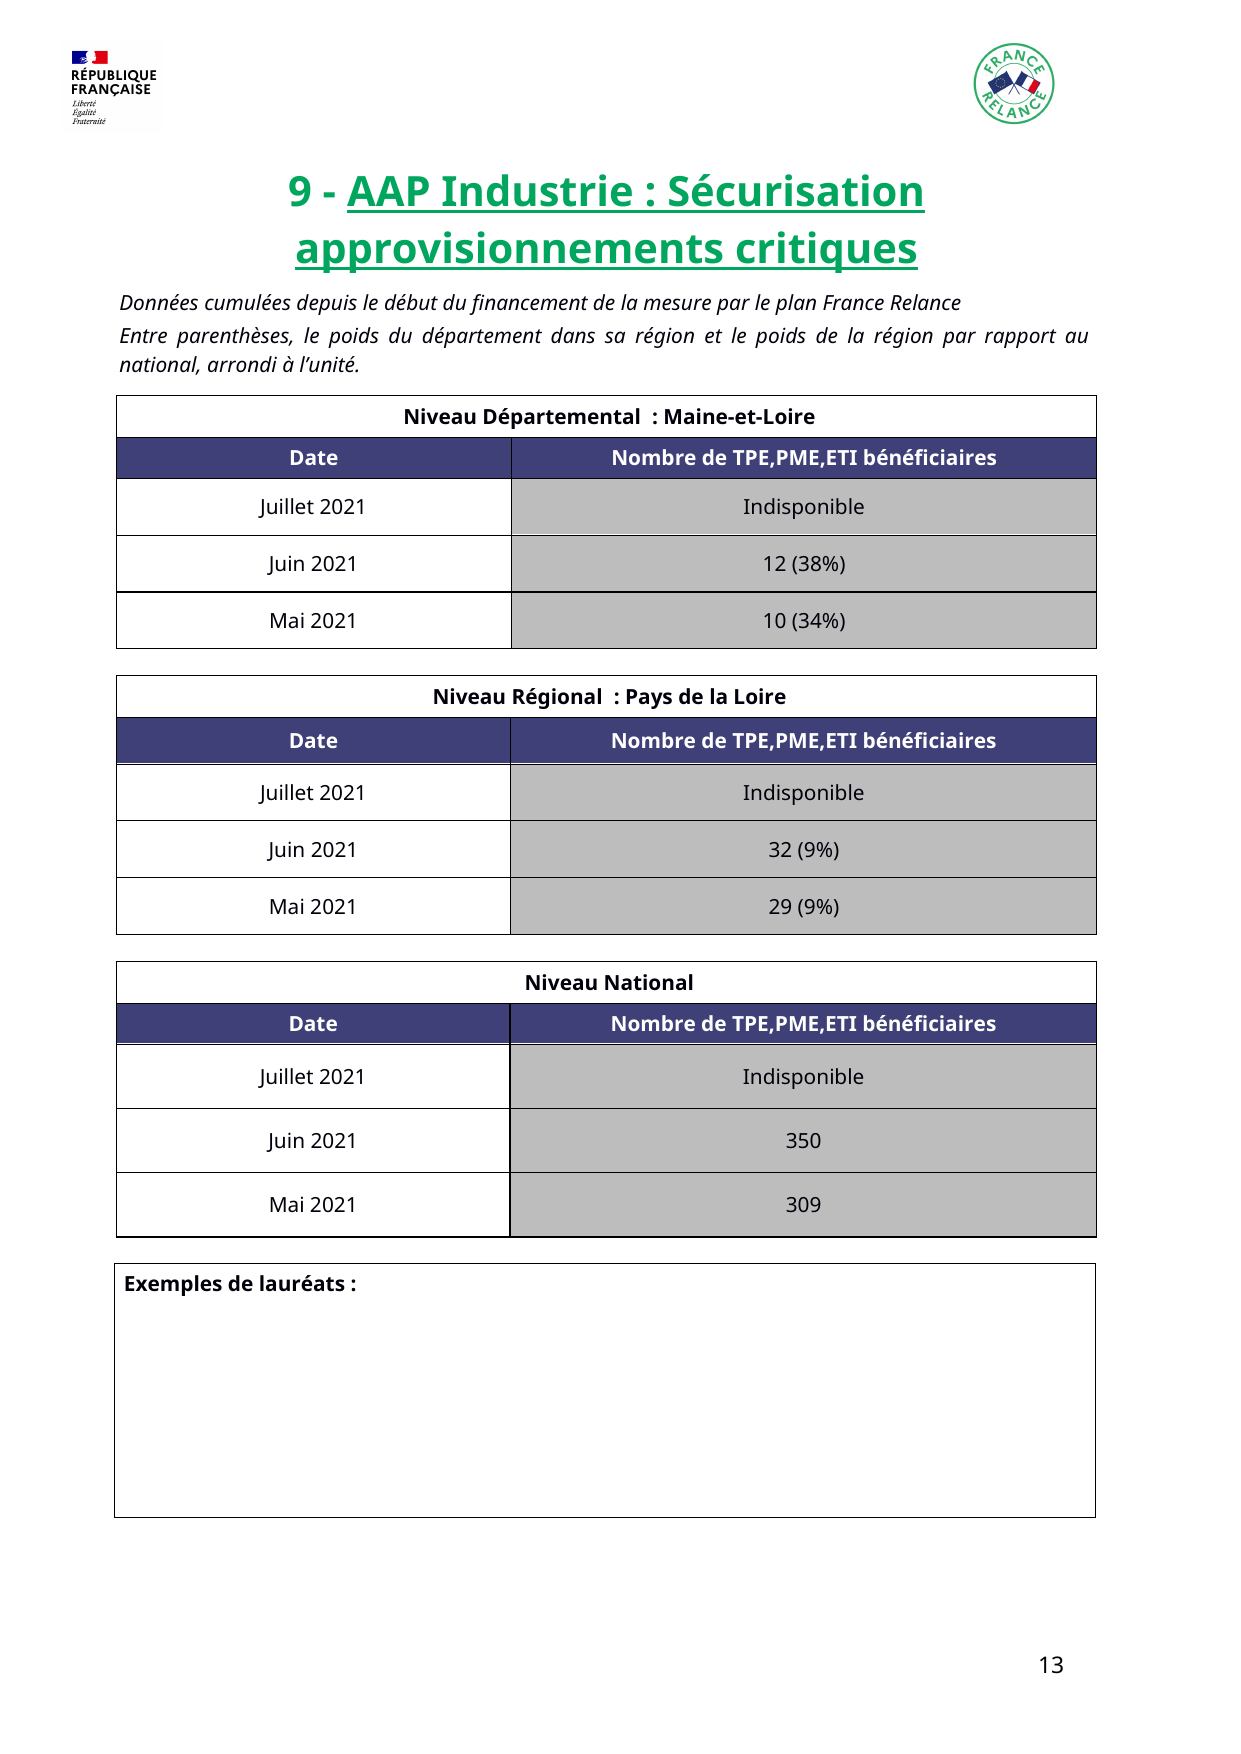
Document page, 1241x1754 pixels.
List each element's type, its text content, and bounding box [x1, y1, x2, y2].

table_cell Juillet 2021 [117, 1045, 509, 1108]
table_header Niveau Régional : Pays de la Loire [117, 676, 1096, 717]
table_cell Mai 2021 [117, 593, 511, 648]
table_cell Date [117, 438, 511, 478]
table_cell Nombre de TPE,PME,ETI bénéficiaires [511, 1004, 1096, 1043]
table_cell 29 (9%) [511, 878, 1096, 934]
table_cell 32 (9%) [511, 821, 1096, 877]
table_cell 309 [511, 1173, 1096, 1236]
picture [935, 31, 1082, 126]
table_cell Indisponible [512, 479, 1096, 534]
subtitle 9 - AAP Industrie : Sécurisation approvisionnements critiques [119, 162, 1094, 276]
table_header Exemples de lauréats : [115, 1264, 1095, 1517]
table_cell Date [117, 718, 510, 763]
table_cell Indisponible [511, 1045, 1096, 1108]
table_cell 350 [511, 1109, 1096, 1172]
table_cell Indisponible [511, 765, 1096, 820]
table_header Niveau Départemental : Maine-et-Loire [117, 396, 1096, 437]
table_cell Juillet 2021 [117, 765, 510, 820]
table_cell Date [117, 1004, 509, 1043]
table_cell Mai 2021 [117, 878, 510, 934]
table_cell Nombre de TPE,PME,ETI bénéficiaires [511, 718, 1096, 763]
table_cell Mai 2021 [117, 1173, 509, 1236]
table_cell Juillet 2021 [117, 479, 511, 534]
table_cell Nombre de TPE,PME,ETI bénéficiaires [512, 438, 1096, 478]
table_cell Juin 2021 [117, 536, 511, 591]
picture [60, 39, 164, 133]
table_cell 10 (34%) [512, 593, 1096, 648]
text Entre parenthèses, le poids du département dans sa région et le poids de la région par rapport au national, arrondi à l’unité. [119, 321, 1094, 378]
table_cell 12 (38%) [512, 536, 1096, 591]
text Données cumulées depuis le début du financement de la mesure par le plan France Relance [119, 288, 1094, 317]
table_cell Juin 2021 [117, 821, 510, 877]
table_cell Juin 2021 [117, 1109, 509, 1172]
table_header Niveau National [117, 962, 1096, 1002]
